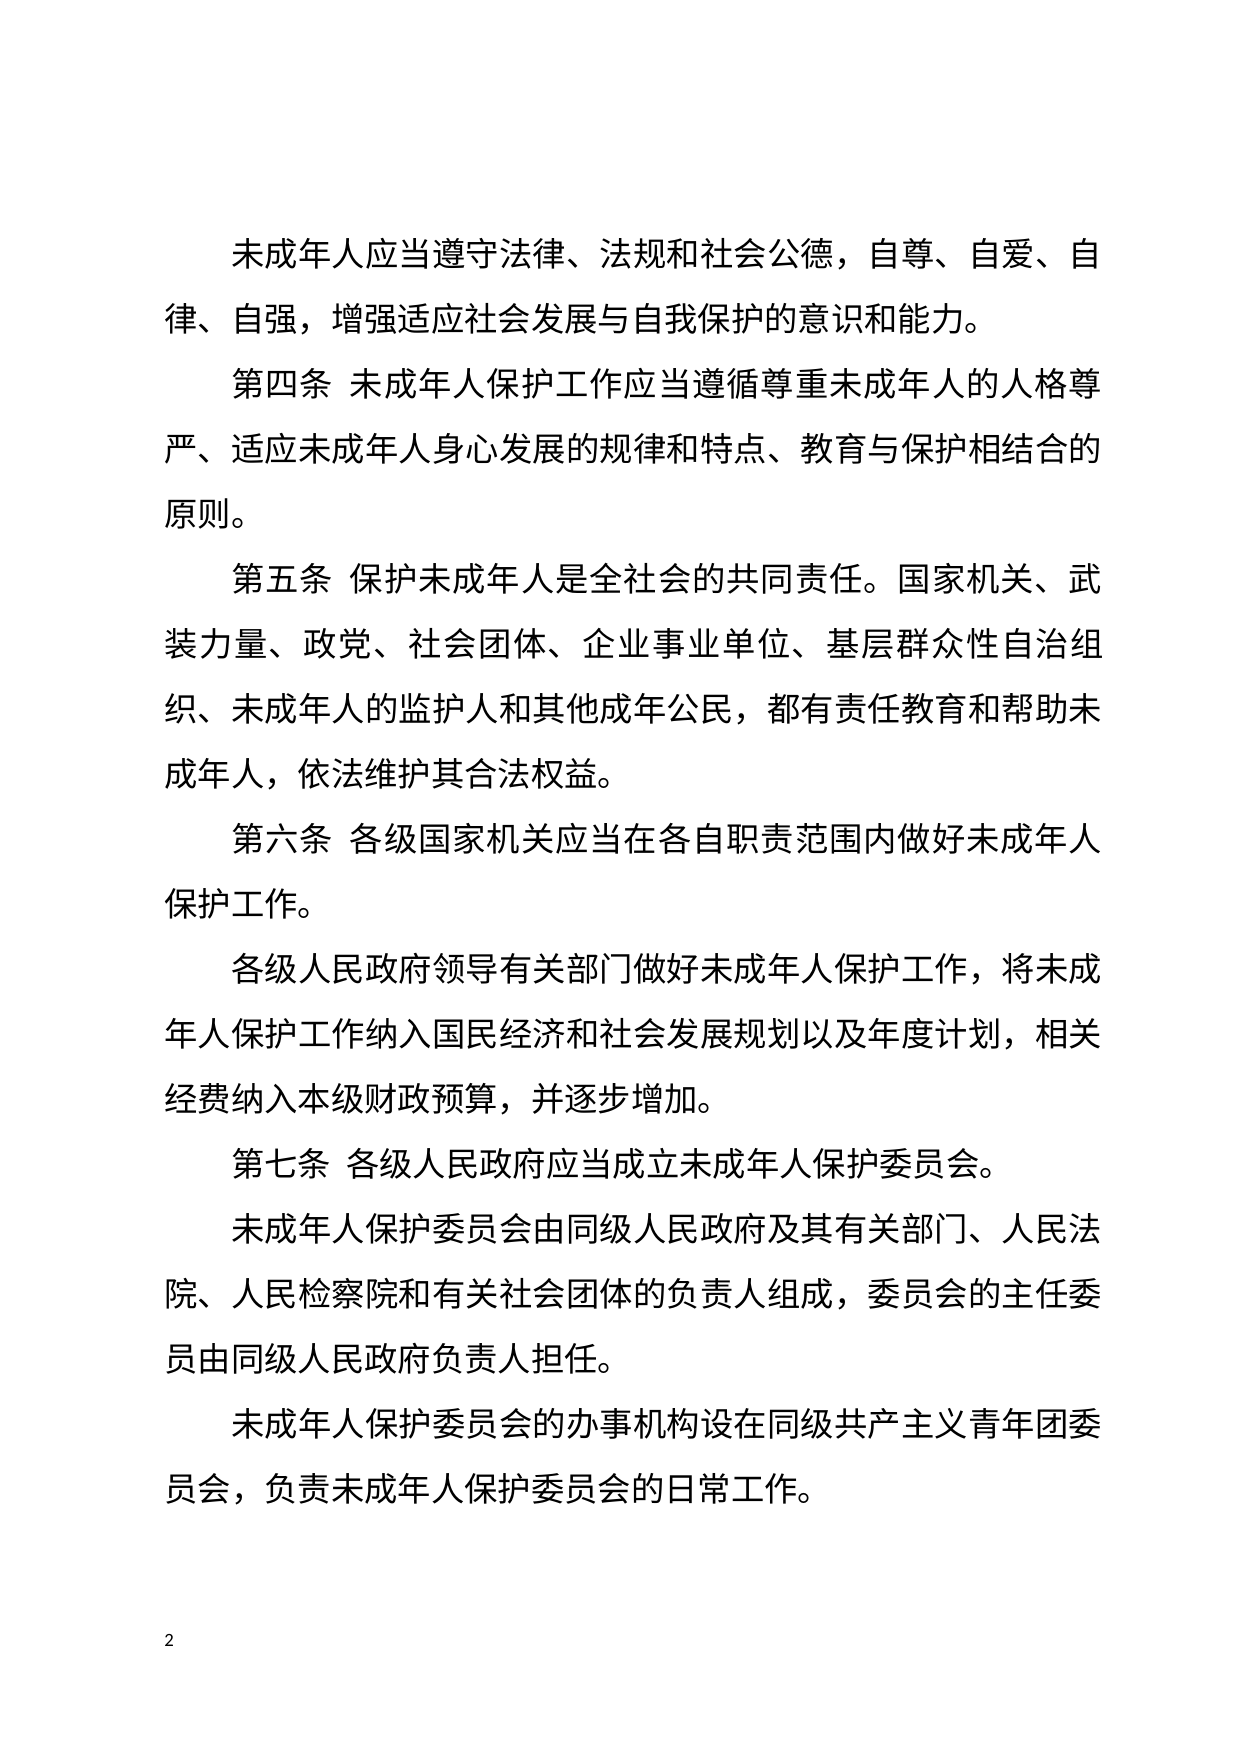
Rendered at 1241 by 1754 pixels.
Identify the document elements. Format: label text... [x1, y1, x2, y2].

text 第六条 各级国家机关应当在各自职责范围内做好未成年人保护工作。 [164, 804, 1105, 934]
text 未成年人应当遵守法律、法规和社会公德，自尊、自爱、自律、自强，增强适应社会发展与自我保护的意识和能力。 [164, 219, 1105, 349]
text 各级人民政府领导有关部门做好未成年人保护工作，将未成年人保护工作纳入国民经济和社会发展规划以及年度计划，相关经费纳入本级财政预算，并逐步增加。 [164, 934, 1105, 1129]
text 第四条 未成年人保护工作应当遵循尊重未成年人的人格尊严、适应未成年人身心发展的规律和特点、教育与保护相结合的原则。 [164, 349, 1105, 544]
text 第七条 各级人民政府应当成立未成年人保护委员会。 [164, 1129, 1105, 1194]
text 第五条 保护未成年人是全社会的共同责任。国家机关、武装力量、政党、社会团体、企业事业单位、基层群众性自治组织、未成年人的监护人和其他成年公民，都有责任教育和帮助未成年人，依法维护其合法权益。 [164, 544, 1105, 804]
text 未成年人保护委员会由同级人民政府及其有关部门、人民法院、人民检察院和有关社会团体的负责人组成，委员会的主任委员由同级人民政府负责人担任。 [164, 1194, 1105, 1389]
text 未成年人保护委员会的办事机构设在同级共产主义青年团委员会，负责未成年人保护委员会的日常工作。 [164, 1389, 1105, 1519]
